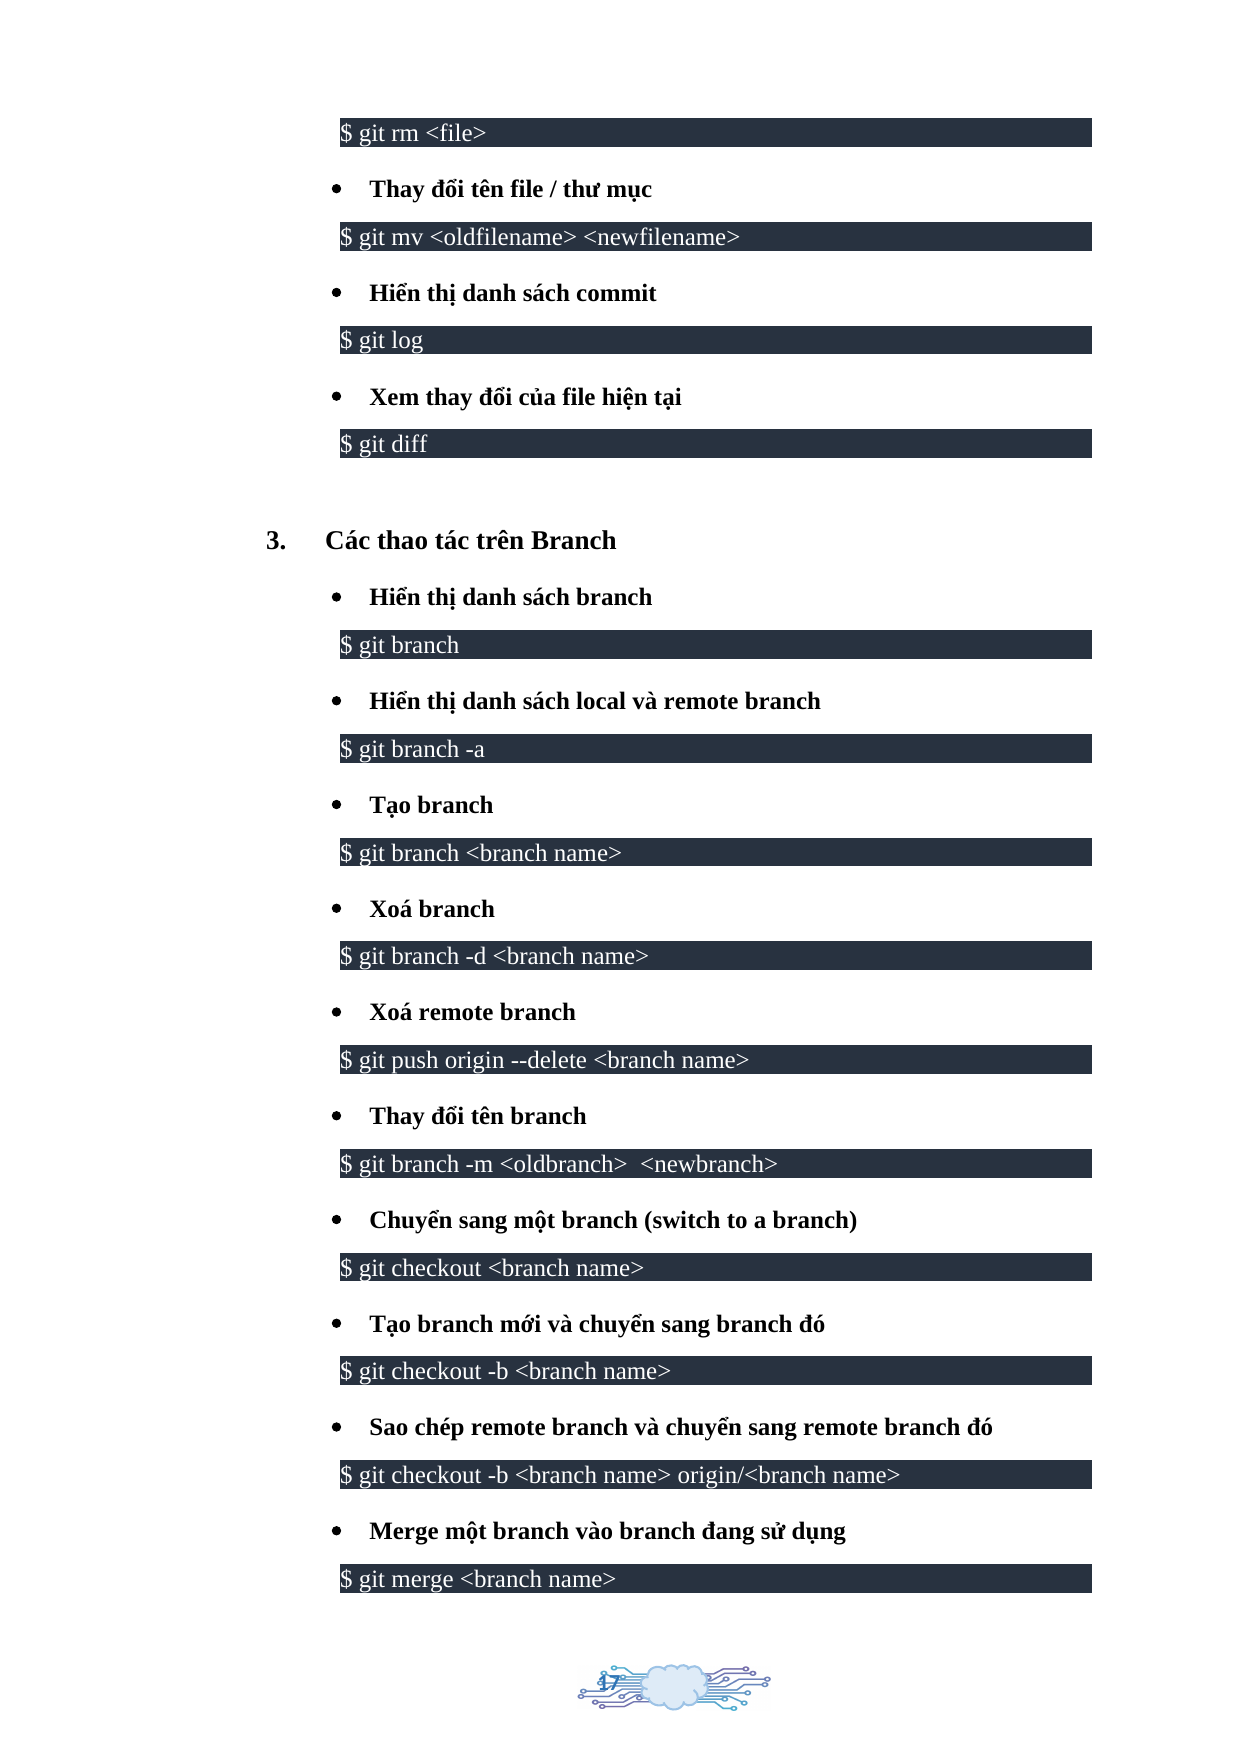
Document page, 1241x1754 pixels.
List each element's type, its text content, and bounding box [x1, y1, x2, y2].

list Chuyển sang một branch (switch to a branch) [332, 1205, 1092, 1234]
list Xoá branch [332, 894, 1092, 922]
list Sao chép remote branch và chuyển sang remote branch đó [332, 1412, 1092, 1441]
text $ git branch [340, 630, 1092, 659]
list Hiển thị danh sách branch [332, 582, 1092, 611]
list Hiển thị danh sách commit [332, 278, 1092, 307]
text $ git branch -m <oldbranch> <newbranch> [340, 1149, 1092, 1178]
text $ git merge <branch name> [340, 1564, 1092, 1593]
text $ git diff [340, 429, 1092, 458]
text $ git log [340, 326, 1092, 354]
list Xoá remote branch [332, 997, 1092, 1026]
list Thay đổi tên file / thư mục [332, 174, 1092, 203]
text $ git branch -d <branch name> [340, 941, 1092, 970]
text $ git push origin --delete <branch name> [340, 1045, 1092, 1074]
text $ git checkout -b <branch name> origin/<branch name> [340, 1460, 1092, 1489]
text Các thao tác trên Branch [266, 524, 1092, 555]
text $ git rm <file> [340, 118, 1092, 147]
text $ git checkout <branch name> [340, 1253, 1092, 1281]
picture [578, 1666, 651, 1709]
list Thay đổi tên branch [332, 1101, 1092, 1130]
list Xem thay đổi của file hiện tại [332, 382, 1092, 410]
list Merge một branch vào branch đang sử dụng [332, 1516, 1092, 1545]
list Hiển thị danh sách local và remote branch [332, 686, 1092, 715]
text $ git checkout -b <branch name> [340, 1356, 1092, 1385]
list Tạo branch [332, 790, 1092, 819]
picture [697, 1667, 771, 1711]
text $ git branch <branch name> [340, 838, 1092, 866]
text $ git branch -a [340, 734, 1092, 763]
text $ git mv <oldfilename> <newfilename> [340, 222, 1092, 251]
list Tạo branch mới và chuyển sang branch đó [332, 1309, 1092, 1337]
